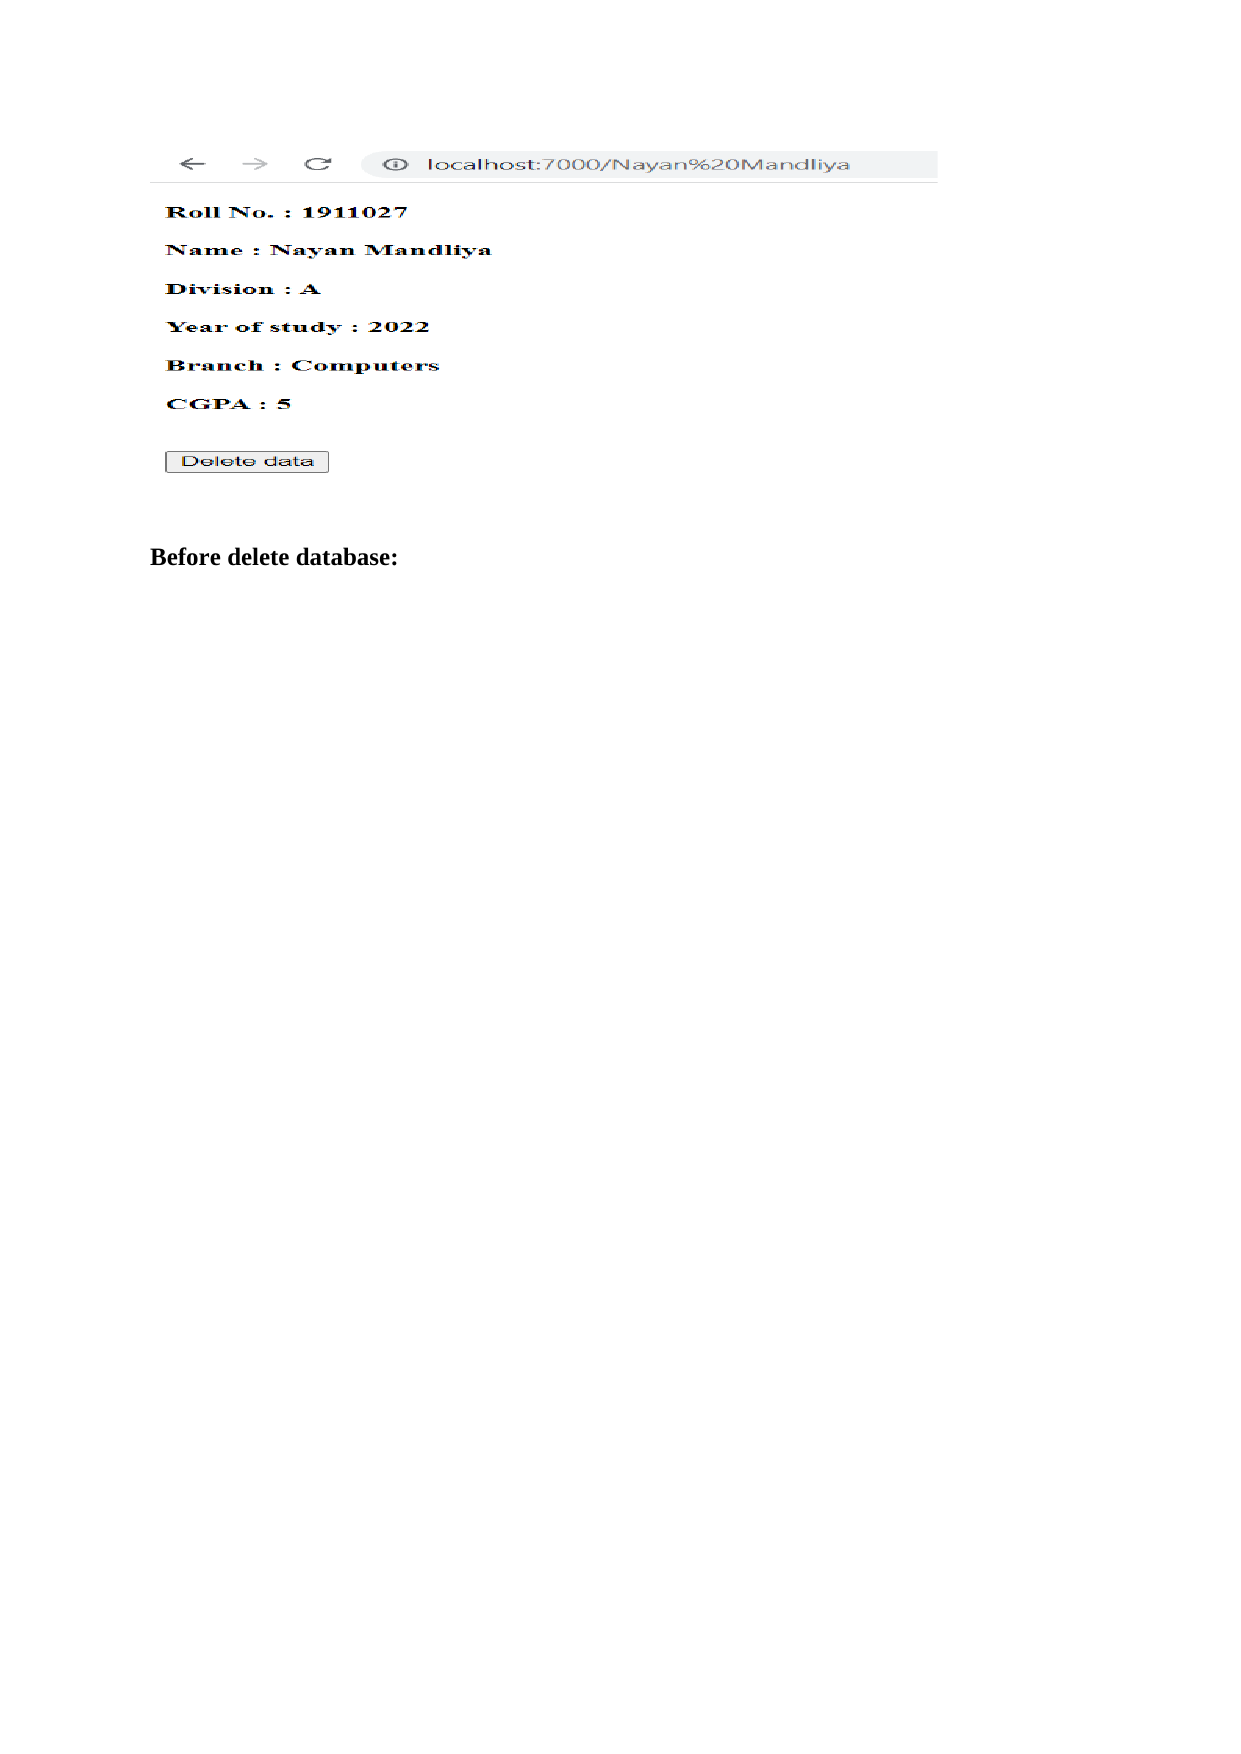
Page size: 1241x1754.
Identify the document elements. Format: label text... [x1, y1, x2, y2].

picture [150, 150, 938, 476]
text Before delete database: [150, 542, 1090, 570]
